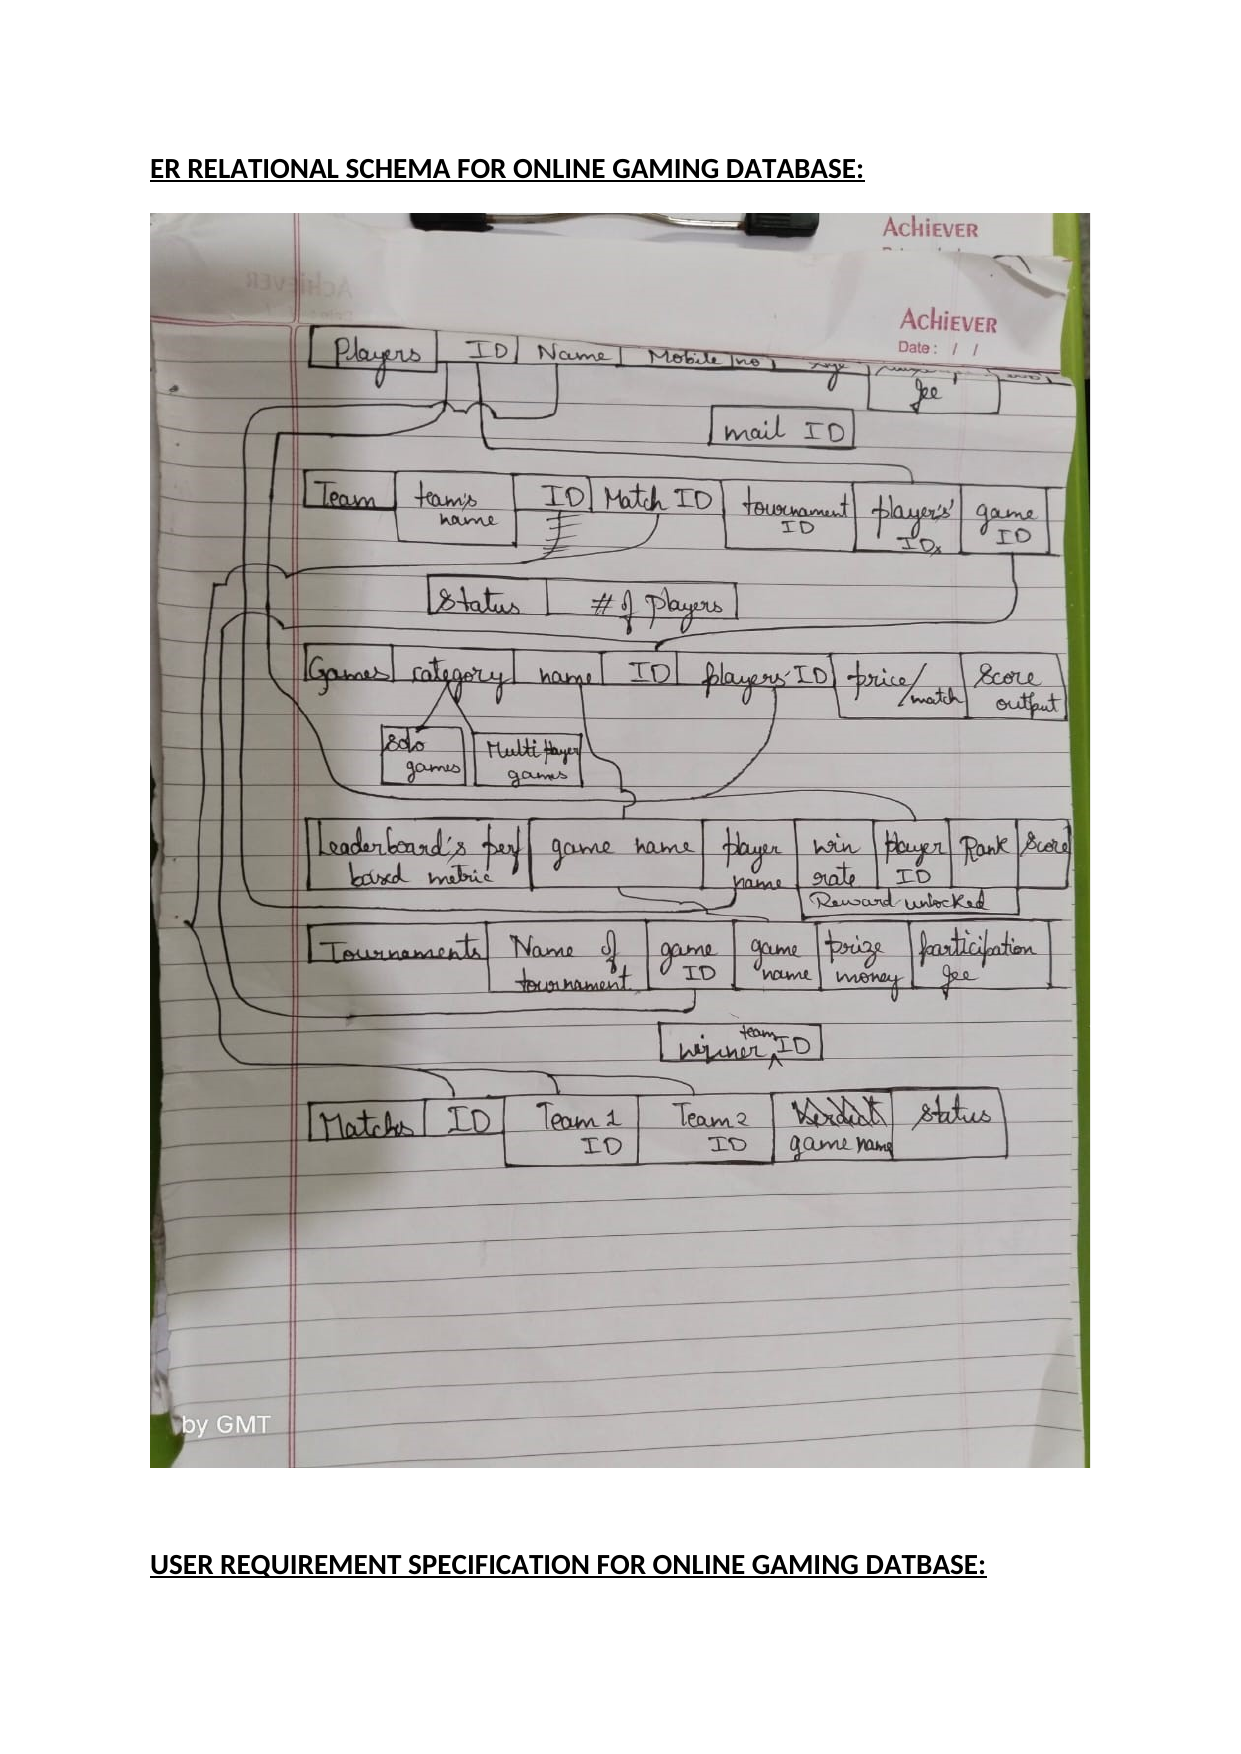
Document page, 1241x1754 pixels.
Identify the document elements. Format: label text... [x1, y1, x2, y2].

text USER REQUIREMENT SPECIFICATION FOR ONLINE GAMING DATBASE: [150, 1546, 1090, 1582]
text ER RELATIONAL SCHEMA FOR ONLINE GAMING DATABASE: [150, 150, 1090, 186]
picture [150, 213, 1091, 1468]
